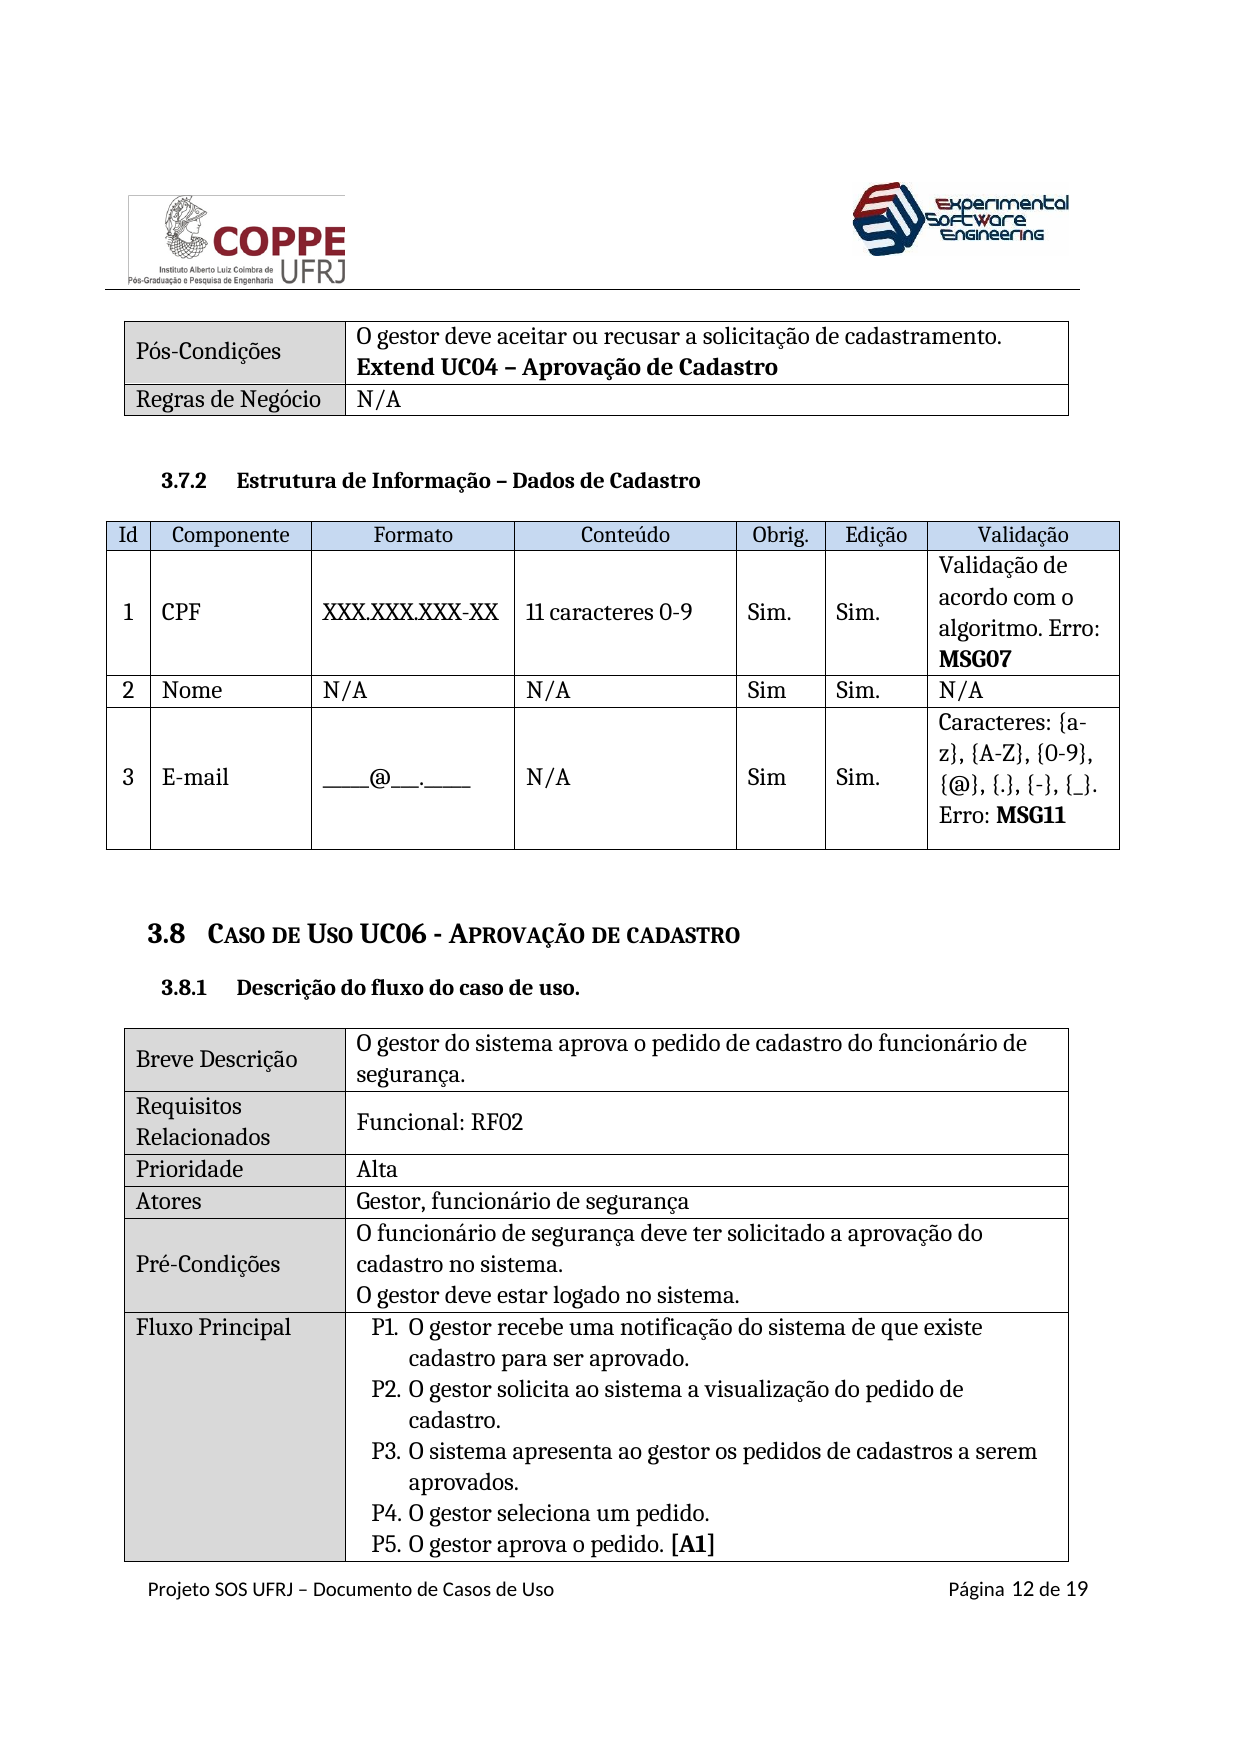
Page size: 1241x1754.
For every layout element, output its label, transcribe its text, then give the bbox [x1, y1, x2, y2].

picture [852, 182, 1069, 256]
table_cell Pós-Condições [125, 322, 345, 383]
table_cell O funcionário de segurança deve ter solicitado a aprovação do cadastro no sistema. O gestor deve estar logado no sistema. [346, 1219, 1068, 1312]
subtitle Descrição do fluxo do caso de uso. [161, 974, 1092, 1001]
table_cell E-mail [151, 708, 311, 849]
table_header Conteúdo [515, 522, 736, 550]
table_cell Atores [125, 1187, 345, 1218]
table_cell 1 [107, 551, 150, 675]
table_cell N/A [312, 676, 514, 707]
table_cell Pré-Condições [125, 1219, 345, 1312]
table_header Edição [826, 522, 927, 550]
table_cell Sim [737, 676, 825, 707]
table_cell Sim [737, 708, 825, 849]
table_cell N/A [515, 708, 736, 849]
table_cell Sim. [737, 551, 825, 675]
table_header Componente [151, 522, 311, 550]
table_cell Funcional: RF02 [346, 1092, 1068, 1154]
table_header Validação [928, 522, 1119, 550]
table_cell N/A [515, 676, 736, 707]
table_header Formato [312, 522, 514, 550]
table_cell 11 caracteres 0-9 [515, 551, 736, 675]
table_cell Sim. [826, 551, 927, 675]
subtitle Estrutura de Informação – Dados de Cadastro [161, 467, 1092, 494]
subtitle Caso de Uso UC06 - Aprovação de cadastro [148, 918, 1092, 951]
table_cell 3 [107, 708, 150, 849]
table_cell Sim. [826, 708, 927, 849]
table_cell Requisitos Relacionados [125, 1092, 345, 1154]
table_cell N/A [928, 676, 1119, 707]
table_cell O gestor deve aceitar ou recusar a solicitação de cadastramento. Extend UC04 – Aprovação de Cadastro [346, 322, 1068, 383]
table_header Id [107, 522, 150, 550]
table_header O gestor do sistema aprova o pedido de cadastro do funcionário de segurança. [346, 1029, 1068, 1091]
table_header Obrig. [737, 522, 825, 550]
table_cell Nome [151, 676, 311, 707]
table_header Breve Descrição [125, 1029, 345, 1091]
picture [127, 194, 345, 286]
table_cell Alta [346, 1155, 1068, 1186]
table_cell Sim. [826, 676, 927, 707]
table_cell N/A [346, 385, 1068, 415]
table_cell Fluxo Principal [125, 1313, 345, 1561]
table_cell XXX.XXX.XXX-XX [312, 551, 514, 675]
table_cell Caracteres: {a-z}, {A-Z}, {0-9}, {@}, {.}, {-}, {_}. Erro: MSG11 [928, 708, 1119, 849]
table_cell Gestor, funcionário de segurança [346, 1187, 1068, 1218]
table_cell Prioridade [125, 1155, 345, 1186]
table_cell 2 [107, 676, 150, 707]
table_cell Validação de acordo com o algoritmo. Erro: MSG07 [928, 551, 1119, 675]
table_cell _____@___._____ [312, 708, 514, 849]
table_cell CPF [151, 551, 311, 675]
table_cell Regras de Negócio [125, 385, 345, 415]
